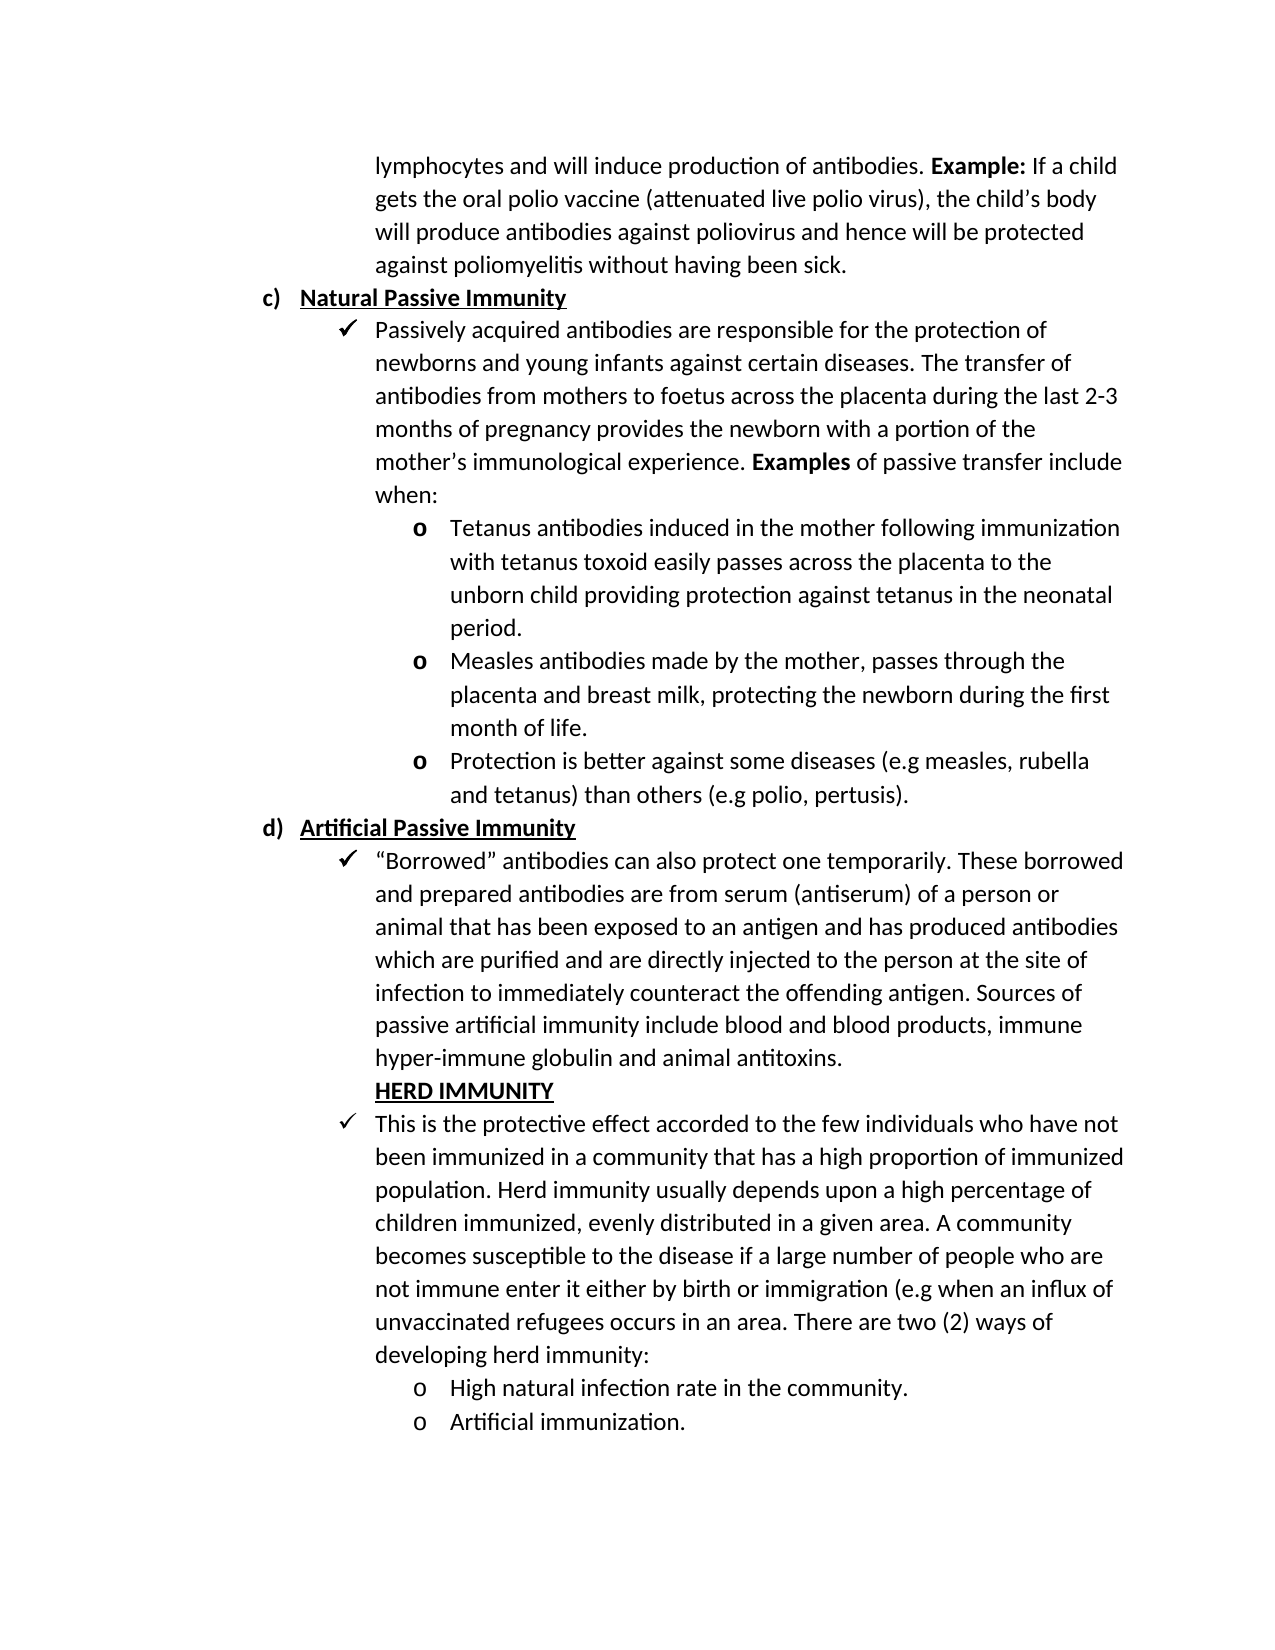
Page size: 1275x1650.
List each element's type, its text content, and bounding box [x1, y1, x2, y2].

list HERD IMMUNITY [375, 1075, 1125, 1106]
list This is the protective effect accorded to the few individuals who have not been immunized in a community that has a high proportion of immunized population. Herd immunity usually depends upon a high percentage of children immunized, evenly distributed in a given area. A community becomes susceptible to the disease if a large number of people who are not immune enter it either by birth or immigration (e.g when an influx of unvaccinated refugees occurs in an area. There are two (2) ways of developing herd immunity: [337, 1108, 1125, 1369]
list High natural infection rate in the community. [412, 1372, 1125, 1403]
list “Borrowed” antibodies can also protect one temporarily. These borrowed and prepared antibodies are from serum (antiserum) of a person or animal that has been exposed to an antigen and has produced antibodies which are purified and are directly injected to the person at the site of infection to immediately counteract the offending antigen. Sources of passive artificial immunity include blood and blood products, immune hyper-immune globulin and animal antitoxins. [337, 845, 1125, 1073]
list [337, 150, 1125, 279]
list Artificial immunization. [412, 1406, 1125, 1438]
list Measles antibodies made by the mother, passes through the placenta and breast milk, protecting the newborn during the first month of life. [412, 645, 1125, 743]
list Tetanus antibodies induced in the mother following immunization with tetanus toxoid easily passes across the placenta to the unborn child providing protection against tetanus in the neonatal period. [412, 512, 1125, 643]
list Natural Passive Immunity [262, 282, 1125, 312]
list Protection is better against some diseases (e.g measles, rubella and tetanus) than others (e.g polio, pertusis). [412, 745, 1125, 810]
list Artificial Passive Immunity [262, 812, 1125, 843]
list Passively acquired antibodies are responsible for the protection of newborns and young infants against certain diseases. The transfer of antibodies from mothers to foetus across the placenta during the last 2-3 months of pregnancy provides the newborn with a portion of the mother’s immunological experience. Examples of passive transfer include when: [337, 314, 1125, 510]
